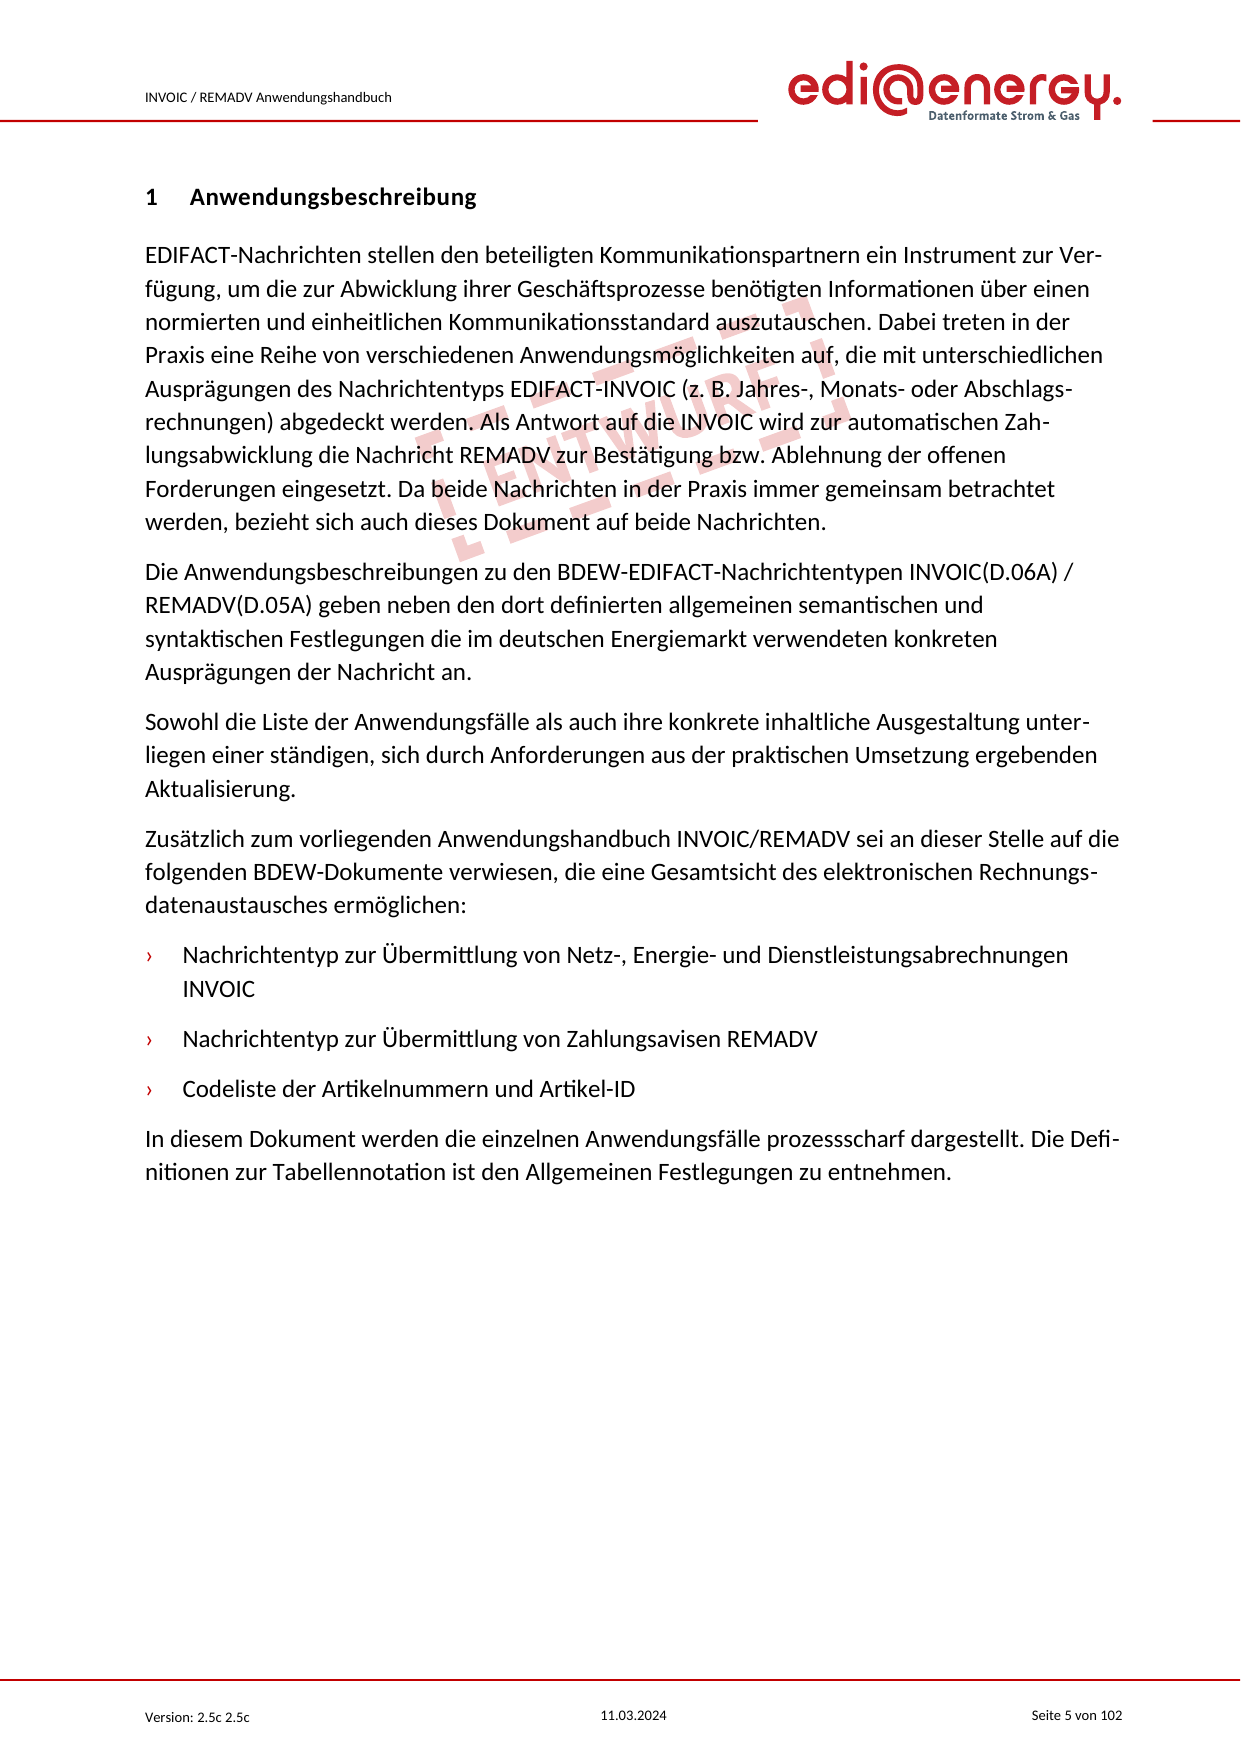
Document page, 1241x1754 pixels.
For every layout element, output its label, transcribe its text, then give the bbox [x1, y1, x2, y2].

text Die Anwendungsbeschreibungen zu den BDEW-EDIFACT-Nachrichtentypen INVOIC(D.06A) / REMADV(D.05A) geben neben den dort definierten allgemeinen semantischen und syntaktischen Festlegungen die im deutschen Energiemarkt verwendeten konkreten Ausprägungen der Nachricht an. [145, 553, 1122, 687]
subtitle Anwendungsbeschreibung [145, 181, 1122, 212]
list Nachrichtentyp zur Übermittlung von Zahlungsavisen REMADV [145, 1020, 1122, 1053]
list Codeliste der Artikelnummern und Artikel-ID [145, 1070, 1122, 1103]
list Nachrichtentyp zur Übermittlung von Netz-, Energie- und Dienstleistungsabrechnungen INVOIC [145, 937, 1122, 1003]
text EDIFACT-Nachrichten stellen den beteiligten Kommunikationspartnern ein Instrument zur Ver-fügung, um die zur Abwicklung ihrer Geschäftsprozesse benötigten Informationen über einen normierten und einheitlichen Kommunikationsstandard auszutauschen. Dabei treten in der Praxis eine Reihe von verschiedenen Anwendungsmöglichkeiten auf, die mit unterschiedlichen Ausprägungen des Nachrichtentyps EDIFACT-INVOIC (z. B. Jahres-, Monats- oder Abschlagsrechnungen) abgedeckt werden. Als Antwort auf die INVOIC wird zur automatischen Zahlungsabwicklung die Nachricht REMADV zur Bestätigung bzw. Ablehnung der offenen Forderungen eingesetzt. Da beide Nachrichten in der Praxis immer gemeinsam betrachtet werden, bezieht sich auch dieses Dokument auf beide Nachrichten. [145, 237, 1122, 537]
text Sowohl die Liste der Anwendungsfälle als auch ihre konkrete inhaltliche Ausgestaltung unterliegen einer ständigen, sich durch Anforderungen aus der praktischen Umsetzung ergebenden Aktualisierung. [145, 703, 1122, 803]
text Zusätzlich zum vorliegenden Anwendungshandbuch INVOIC/REMADV sei an dieser Stelle auf die folgenden BDEW-Dokumente verwiesen, die eine Gesamtsicht des elektronischen Rechnungsdatenaustausches ermöglichen: [145, 820, 1122, 920]
text In diesem Dokument werden die einzelnen Anwendungsfälle prozessscharf dargestellt. Die Definitionen zur Tabellennotation ist den Allgemeinen Festlegungen zu entnehmen. [145, 1120, 1122, 1187]
